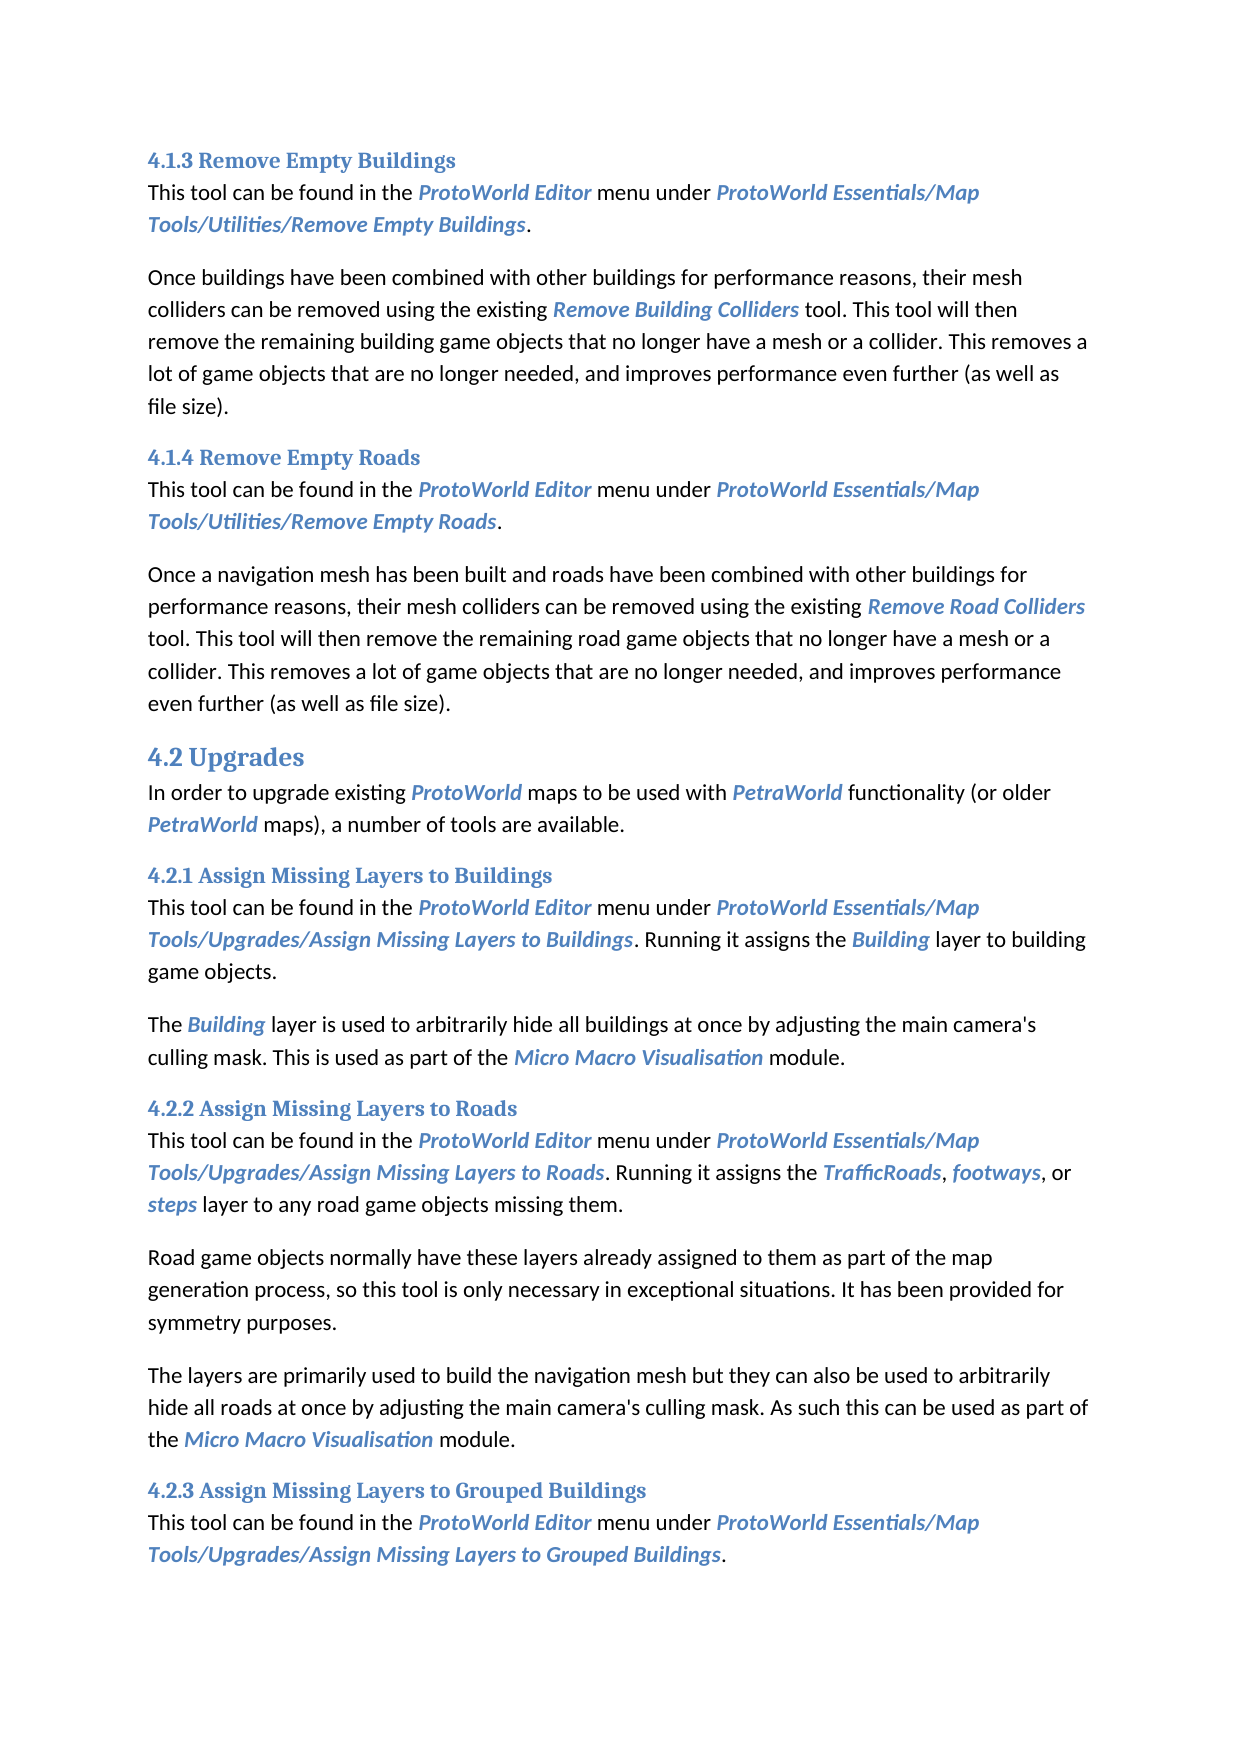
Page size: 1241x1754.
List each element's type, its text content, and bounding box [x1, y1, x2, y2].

text This tool can be found in the ProtoWorld Editor menu under ProtoWorld Essentials/Map Tools/Upgrades/Assign Missing Layers to Buildings. Running it assigns the Building layer to building game objects. [148, 893, 1093, 986]
text This tool can be found in the ProtoWorld Editor menu under ProtoWorld Essentials/Map Tools/Upgrades/Assign Missing Layers to Roads. Running it assigns the TrafficRoads, footways, or steps layer to any road game objects missing them. [148, 1126, 1093, 1218]
subtitle 4.1.4 Remove Empty Roads [148, 445, 1093, 471]
text In order to upgrade existing ProtoWorld maps to be used with PetraWorld functionality (or older PetraWorld maps), a number of tools are available. [148, 778, 1093, 838]
subtitle 4.1.3 Remove Empty Buildings [148, 148, 1093, 174]
text Once buildings have been combined with other buildings for performance reasons, their mesh colliders can be removed using the existing Remove Building Colliders tool. This tool will then remove the remaining building game objects that no longer have a mesh or a collider. This removes a lot of game objects that are no longer needed, and improves performance even further (as well as file size). [148, 263, 1093, 420]
text This tool can be found in the ProtoWorld Editor menu under ProtoWorld Essentials/Map Tools/Utilities/Remove Empty Buildings. [148, 178, 1093, 238]
text Road game objects normally have these layers already assigned to them as part of the map generation process, so this tool is only necessary in exceptional situations. It has been provided for symmetry purposes. [148, 1243, 1093, 1336]
text The layers are primarily used to build the navigation mesh but they can also be used to arbitrarily hide all roads at once by adjusting the main camera's culling mask. As such this can be used as part of the Micro Macro Visualisation module. [148, 1361, 1093, 1453]
subtitle 4.2.1 Assign Missing Layers to Buildings [148, 863, 1093, 889]
text This tool can be found in the ProtoWorld Editor menu under ProtoWorld Essentials/Map Tools/Utilities/Remove Empty Roads. [148, 475, 1093, 535]
text This tool can be found in the ProtoWorld Editor menu under ProtoWorld Essentials/Map Tools/Upgrades/Assign Missing Layers to Grouped Buildings. [148, 1508, 1093, 1568]
text The Building layer is used to arbitrarily hide all buildings at once by adjusting the main camera's culling mask. This is used as part of the Micro Macro Visualisation module. [148, 1011, 1093, 1071]
subtitle 4.2.2 Assign Missing Layers to Roads [148, 1096, 1093, 1122]
text Once a navigation mesh has been built and roads have been combined with other buildings for performance reasons, their mesh colliders can be removed using the existing Remove Road Colliders tool. This tool will then remove the remaining road game objects that no longer have a mesh or a collider. This removes a lot of game objects that are no longer needed, and improves performance even further (as well as file size). [148, 560, 1093, 717]
subtitle 4.2 Upgrades [148, 742, 1093, 773]
subtitle 4.2.3 Assign Missing Layers to Grouped Buildings [148, 1478, 1093, 1504]
